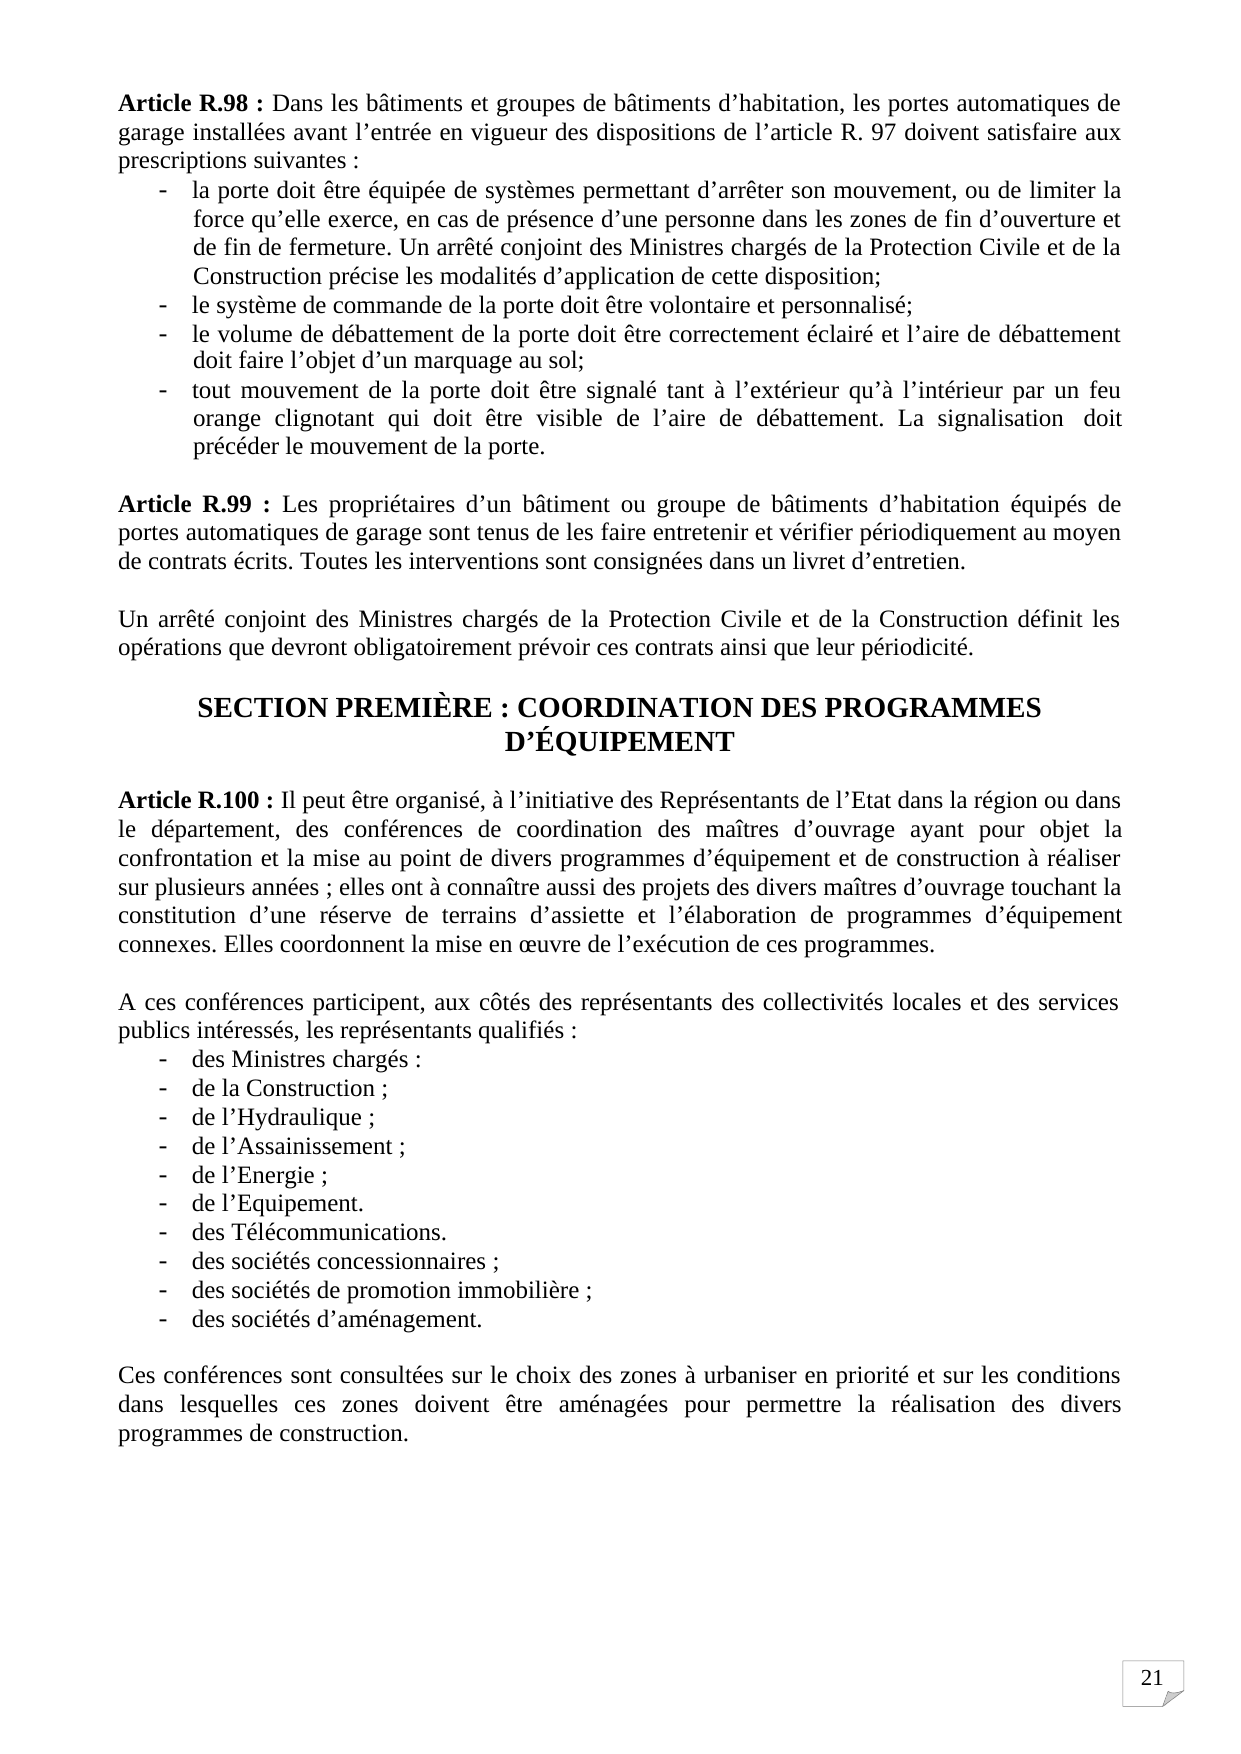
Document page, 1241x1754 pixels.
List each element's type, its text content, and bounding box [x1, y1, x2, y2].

subtitle SECTION PREMIÈRE : COORDINATION DES PROGRAMMES D’ÉQUIPEMENT [197, 691, 1045, 758]
text Ces conférences sont consultées sur le choix des zones à urbaniser en priorité et sur les conditions dans lesquelles ces zones doivent être aménagées pour permettre la réalisation des divers programmes de construction. [118, 1360, 1122, 1446]
list de l’Equipement. [155, 1189, 1148, 1218]
text Un arrêté conjoint des Ministres chargés de la Protection Civile et de la Construction définit les opérations que devront obligatoirement prévoir ces contrats ainsi que leur périodicité. [118, 604, 1122, 661]
list de l’Energie ; [155, 1160, 1148, 1189]
list la porte doit être équipée de systèmes permettant d’arrêter son mouvement, ou de limiter la force qu’elle exerce, en cas de présence d’une personne dans les zones de fin d’ouverture et de fin de fermeture. Un arrêté conjoint des Ministres chargés de la Protection Civile et de la Construction précise les modalités d’application de cette disposition; [155, 174, 1122, 289]
text Article R.100 : Il peut être organisé, à l’initiative des Représentants de l’Etat dans la région ou dans le département, des conférences de coordination des maîtres d’ouvrage ayant pour objet la confrontation et la mise au point de divers programmes d’équipement et de construction à réaliser sur plusieurs années ; elles ont à connaître aussi des projets des divers maîtres d’ouvrage touchant la constitution d’une réserve de terrains d’assiette et l’élaboration de programmes d’équipement connexes. Elles coordonnent la mise en œuvre de l’exécution de ces programmes. [118, 785, 1122, 958]
list tout mouvement de la porte doit être signalé tant à l’extérieur qu’à l’intérieur par un feu orange clignotant qui doit être visible de l’aire de débattement. La signalisation doit précéder le mouvement de la porte. [155, 375, 1122, 459]
text Article R.98 : Dans les bâtiments et groupes de bâtiments d’habitation, les portes automatiques de garage installées avant l’entrée en vigueur des dispositions de l’article R. 97 doivent satisfaire aux prescriptions suivantes : [118, 88, 1122, 174]
list des sociétés de promotion immobilière ; [155, 1275, 1148, 1304]
list des Télécommunications. [155, 1218, 1148, 1246]
text A ces conférences participent, aux côtés des représentants des collectivités locales et des services publics intéressés, les représentants qualifiés : [118, 987, 1148, 1044]
list de la Construction ; [155, 1074, 1148, 1103]
picture [1162, 1690, 1181, 1704]
list le système de commande de la porte doit être volontaire et personnalisé; [155, 289, 1148, 319]
list des Ministres chargés : [155, 1044, 1148, 1074]
list le volume de débattement de la porte doit être correctement éclairé et l’aire de débattement doit faire l’objet d’un marquage au sol; [155, 320, 1122, 374]
picture [1164, 1692, 1184, 1707]
text Article R.99 : Les propriétaires d’un bâtiment ou groupe de bâtiments d’habitation équipés de portes automatiques de garage sont tenus de les faire entretenir et vérifier périodiquement au moyen de contrats écrits. Toutes les interventions sont consignées dans un livret d’entretien. [118, 489, 1122, 575]
list des sociétés d’aménagement. [155, 1304, 1148, 1334]
picture [1165, 1693, 1178, 1703]
list de l’Hydraulique ; [155, 1103, 1148, 1131]
list de l’Assainissement ; [155, 1131, 1148, 1160]
list des sociétés concessionnaires ; [155, 1246, 1148, 1275]
